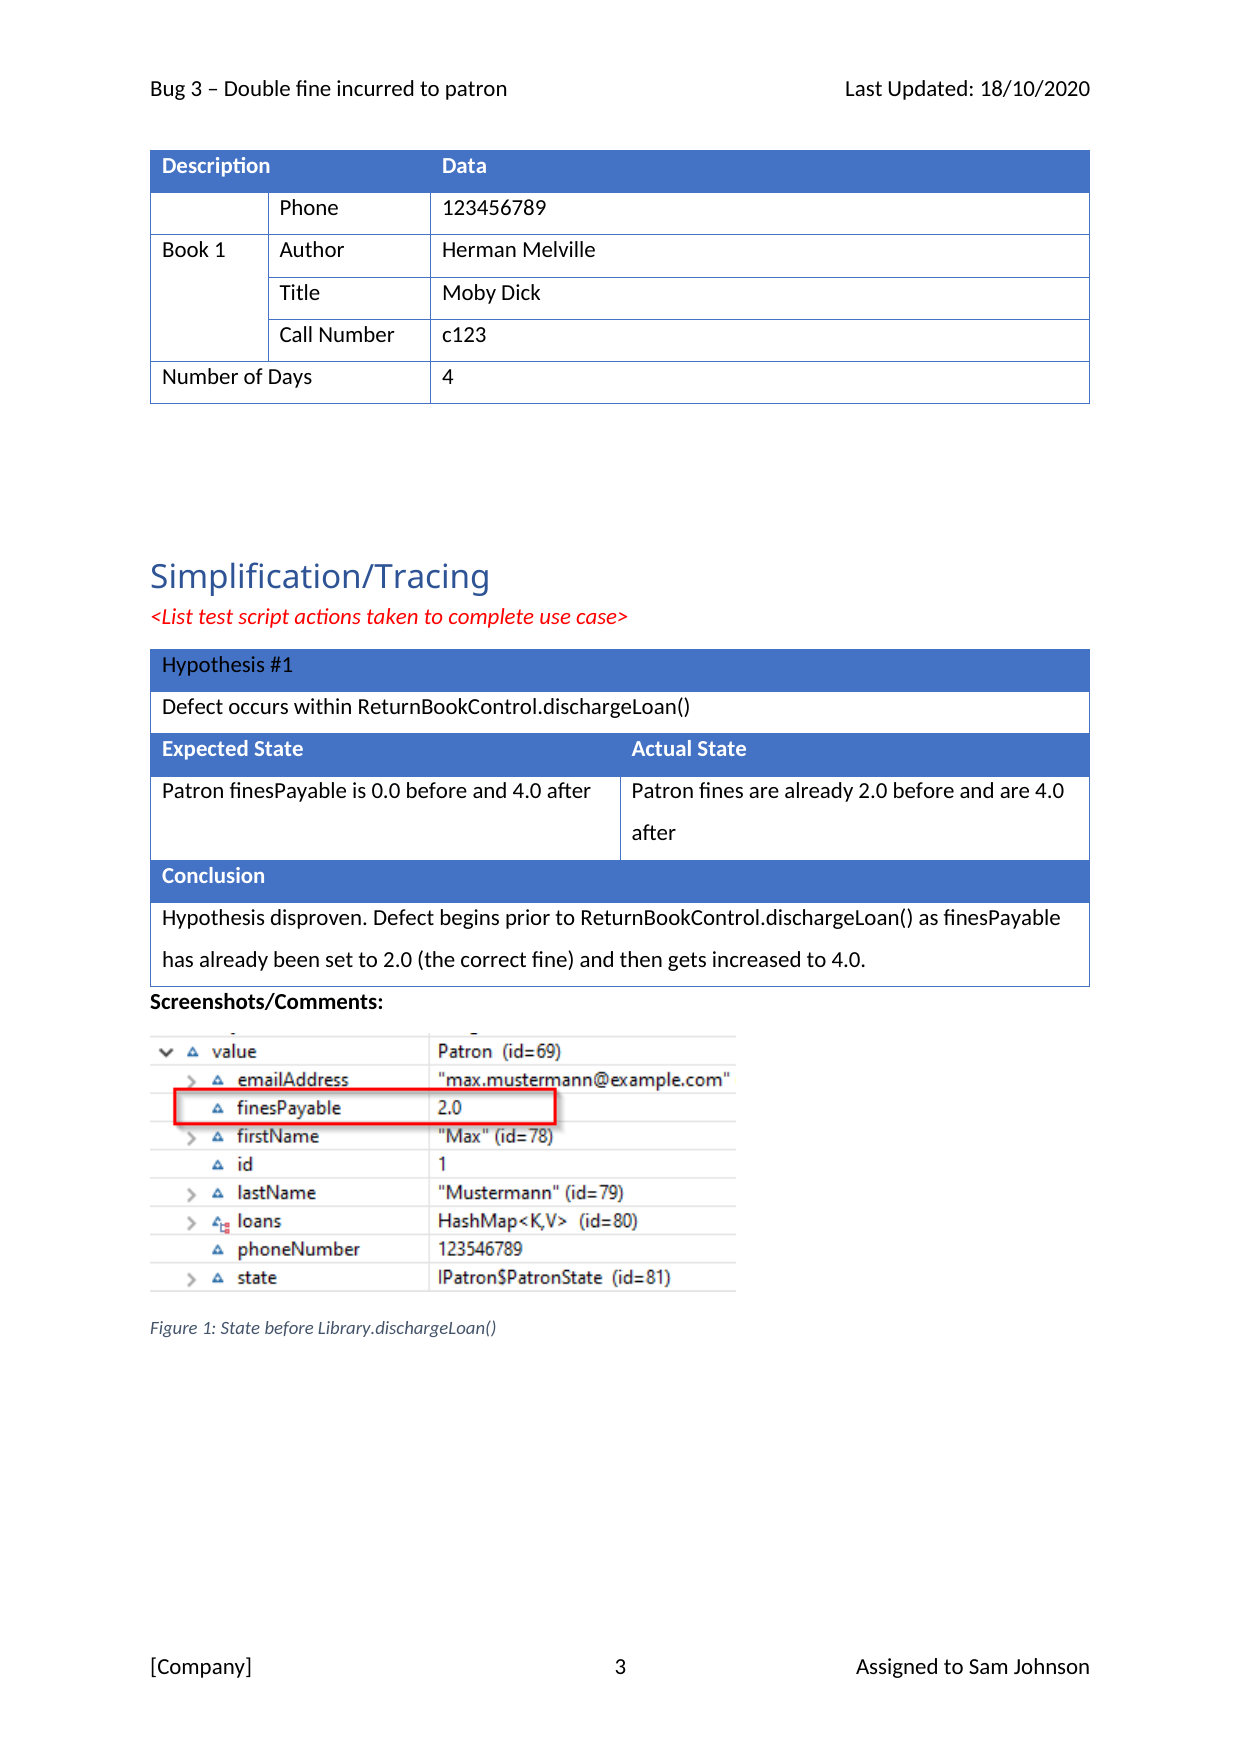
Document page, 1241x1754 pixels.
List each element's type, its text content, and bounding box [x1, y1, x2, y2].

table_cell Moby Dick [431, 278, 1089, 319]
table_cell Book 1 [151, 235, 268, 361]
table_cell c123 [431, 320, 1089, 361]
table_header Description [151, 151, 430, 192]
text <List test script actions taken to complete use case> [150, 602, 1090, 630]
picture [150, 1033, 737, 1292]
table_cell 4 [431, 362, 1089, 403]
table_cell 123456789 [431, 193, 1089, 234]
table_header Data [431, 151, 1089, 192]
table_cell Phone [269, 193, 430, 234]
table_cell Title [269, 278, 430, 319]
table_cell Call Number [269, 320, 430, 361]
table_cell Herman Melville [431, 235, 1089, 277]
table_cell Author [269, 235, 430, 277]
subtitle Simplification/Tracing [150, 553, 1090, 598]
table_cell Number of Days [151, 362, 430, 403]
